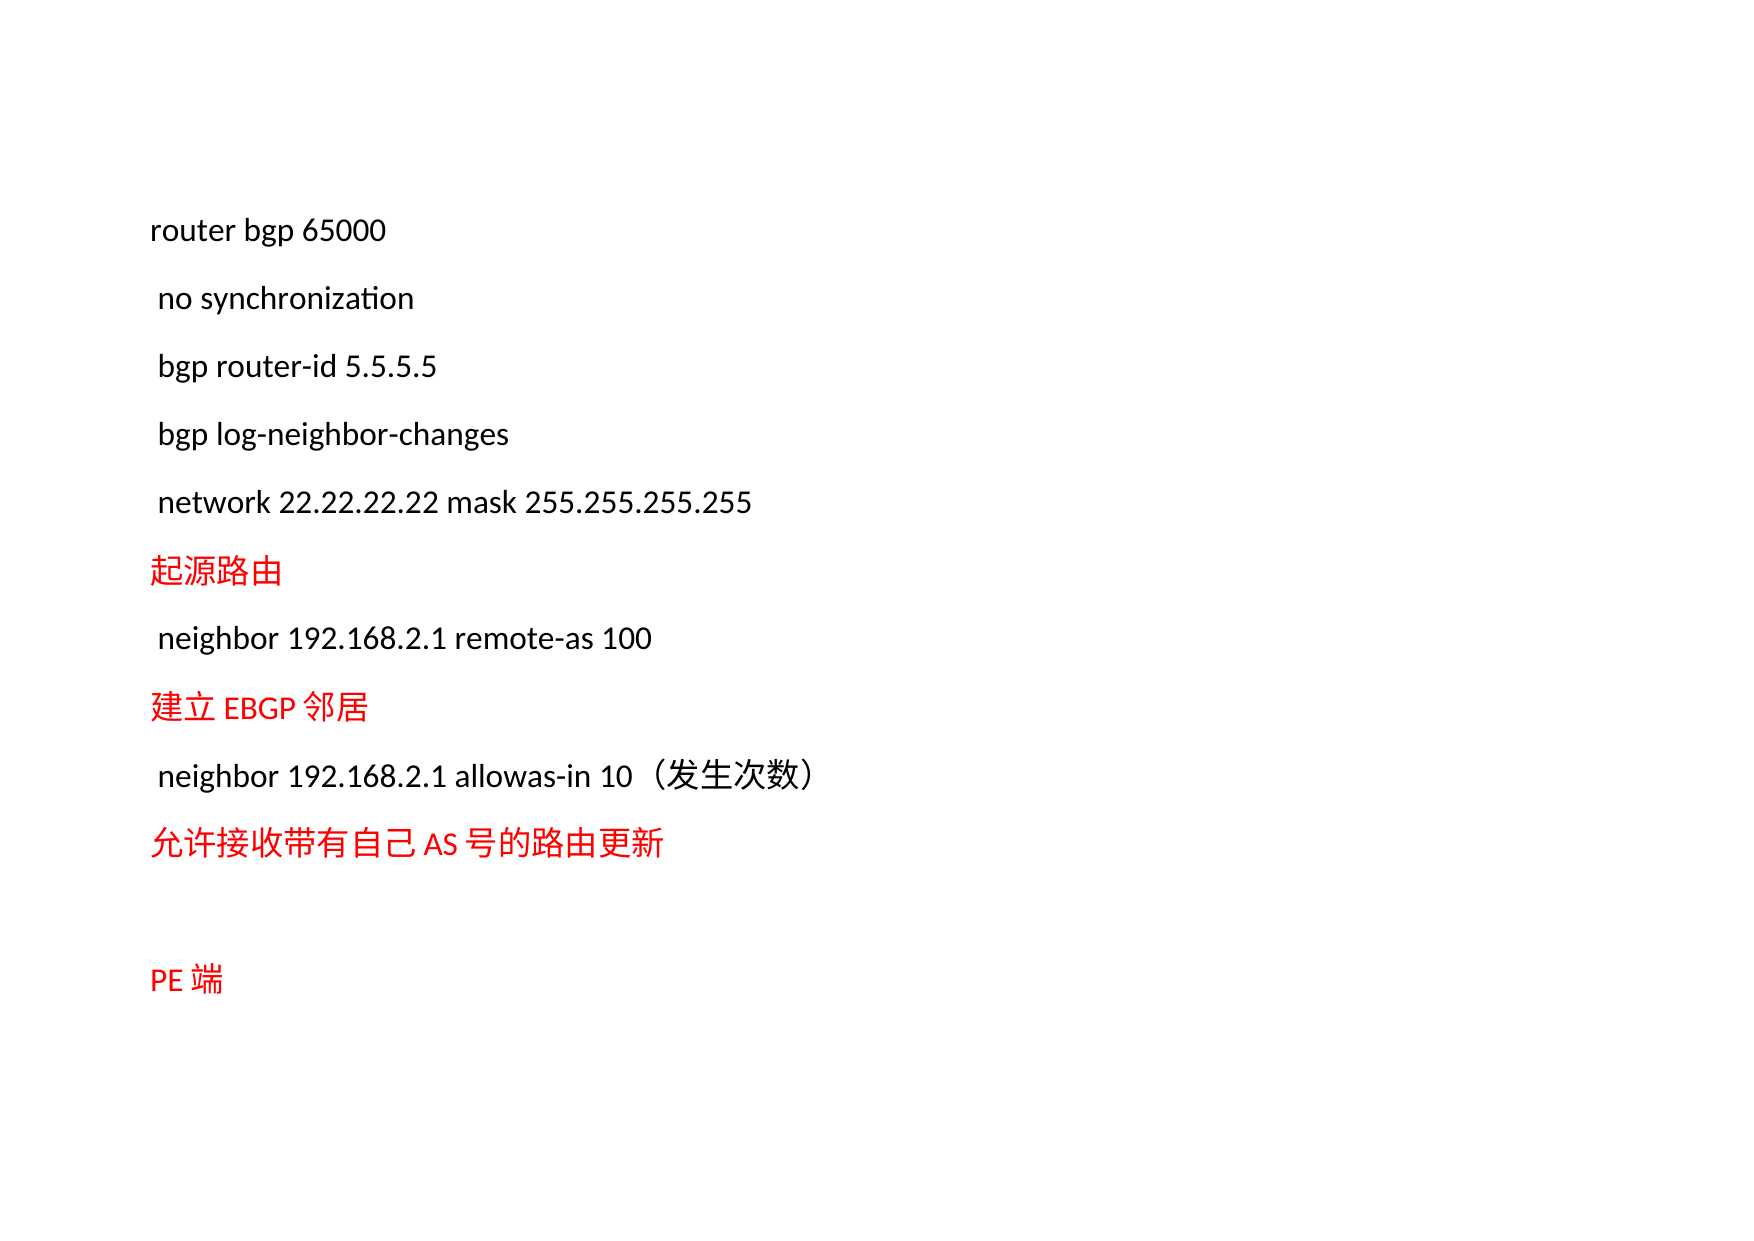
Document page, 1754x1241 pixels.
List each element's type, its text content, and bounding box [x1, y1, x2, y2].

text no synchronization [150, 263, 1604, 331]
text 建立EBGP邻居 [150, 671, 1604, 739]
text neighbor 192.168.2.1 allowas-in 10（发生次数） [150, 739, 1604, 807]
text 起源路由 [150, 535, 1604, 603]
text neighbor 192.168.2.1 remote-as 100 [150, 603, 1604, 671]
text router bgp 65000 [150, 196, 1604, 263]
text bgp router-id 5.5.5.5 [150, 331, 1604, 399]
text network 22.22.22.22 mask 255.255.255.255 [150, 467, 1604, 535]
text PE端 [150, 943, 1604, 1011]
text bgp log-neighbor-changes [150, 399, 1604, 467]
text 允许接收带有自己AS号的路由更新 [150, 807, 1604, 875]
